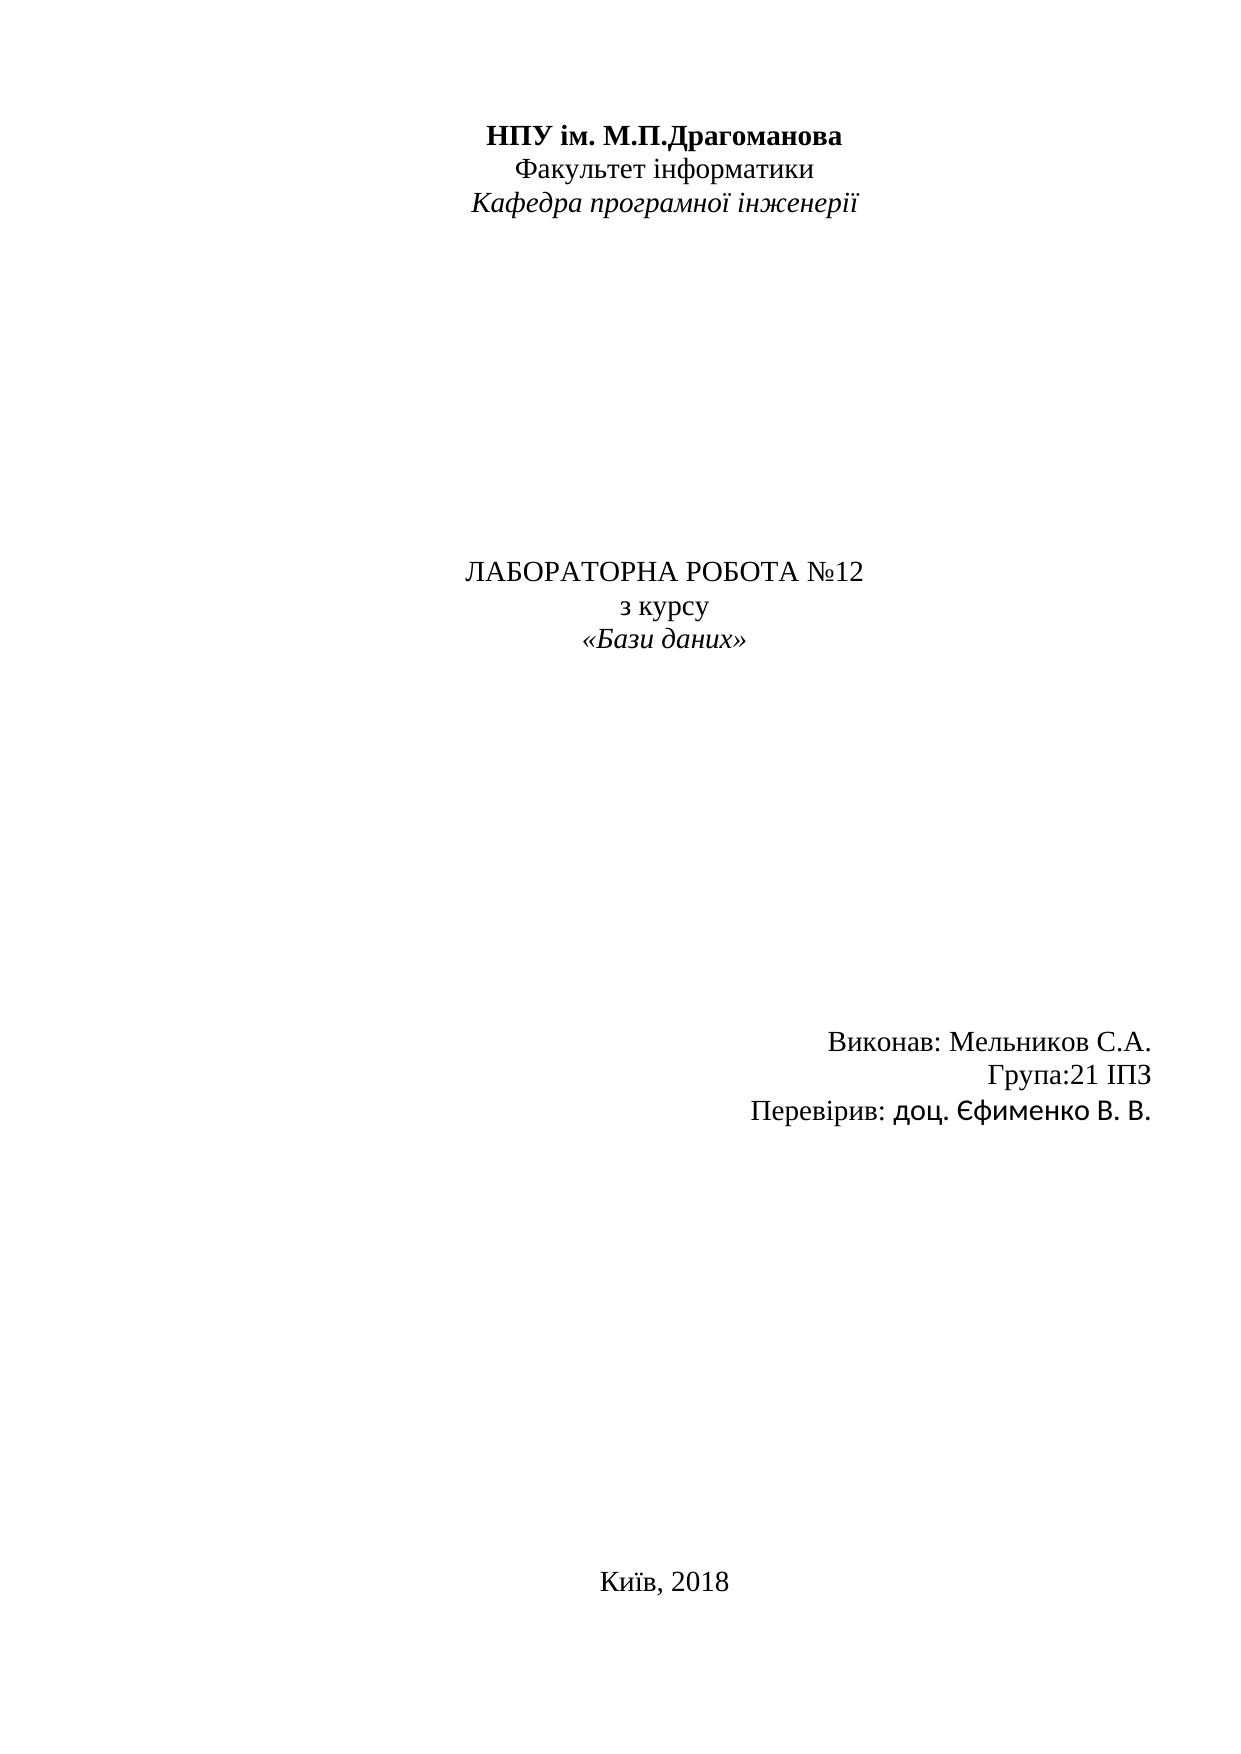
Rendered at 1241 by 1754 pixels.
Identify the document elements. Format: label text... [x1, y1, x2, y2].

text Група:21 ІПЗ [177, 1057, 1152, 1091]
text ЛАБОРАТОРНА РОБОТА №12 [177, 554, 1152, 588]
text Виконав: Мельников С.А. [177, 1024, 1152, 1057]
text «Бази даних» [177, 621, 1152, 655]
text Перевірив: доц. Єфименко В. В. [177, 1091, 893, 1128]
text Київ, 2018 [177, 1564, 1152, 1597]
text Факультет інформатики [177, 152, 1152, 185]
text НПУ ім. М.П.Драгоманова [177, 118, 1152, 152]
text Кафедра програмної інженерії [177, 185, 1152, 219]
text з курсу [177, 588, 1152, 621]
